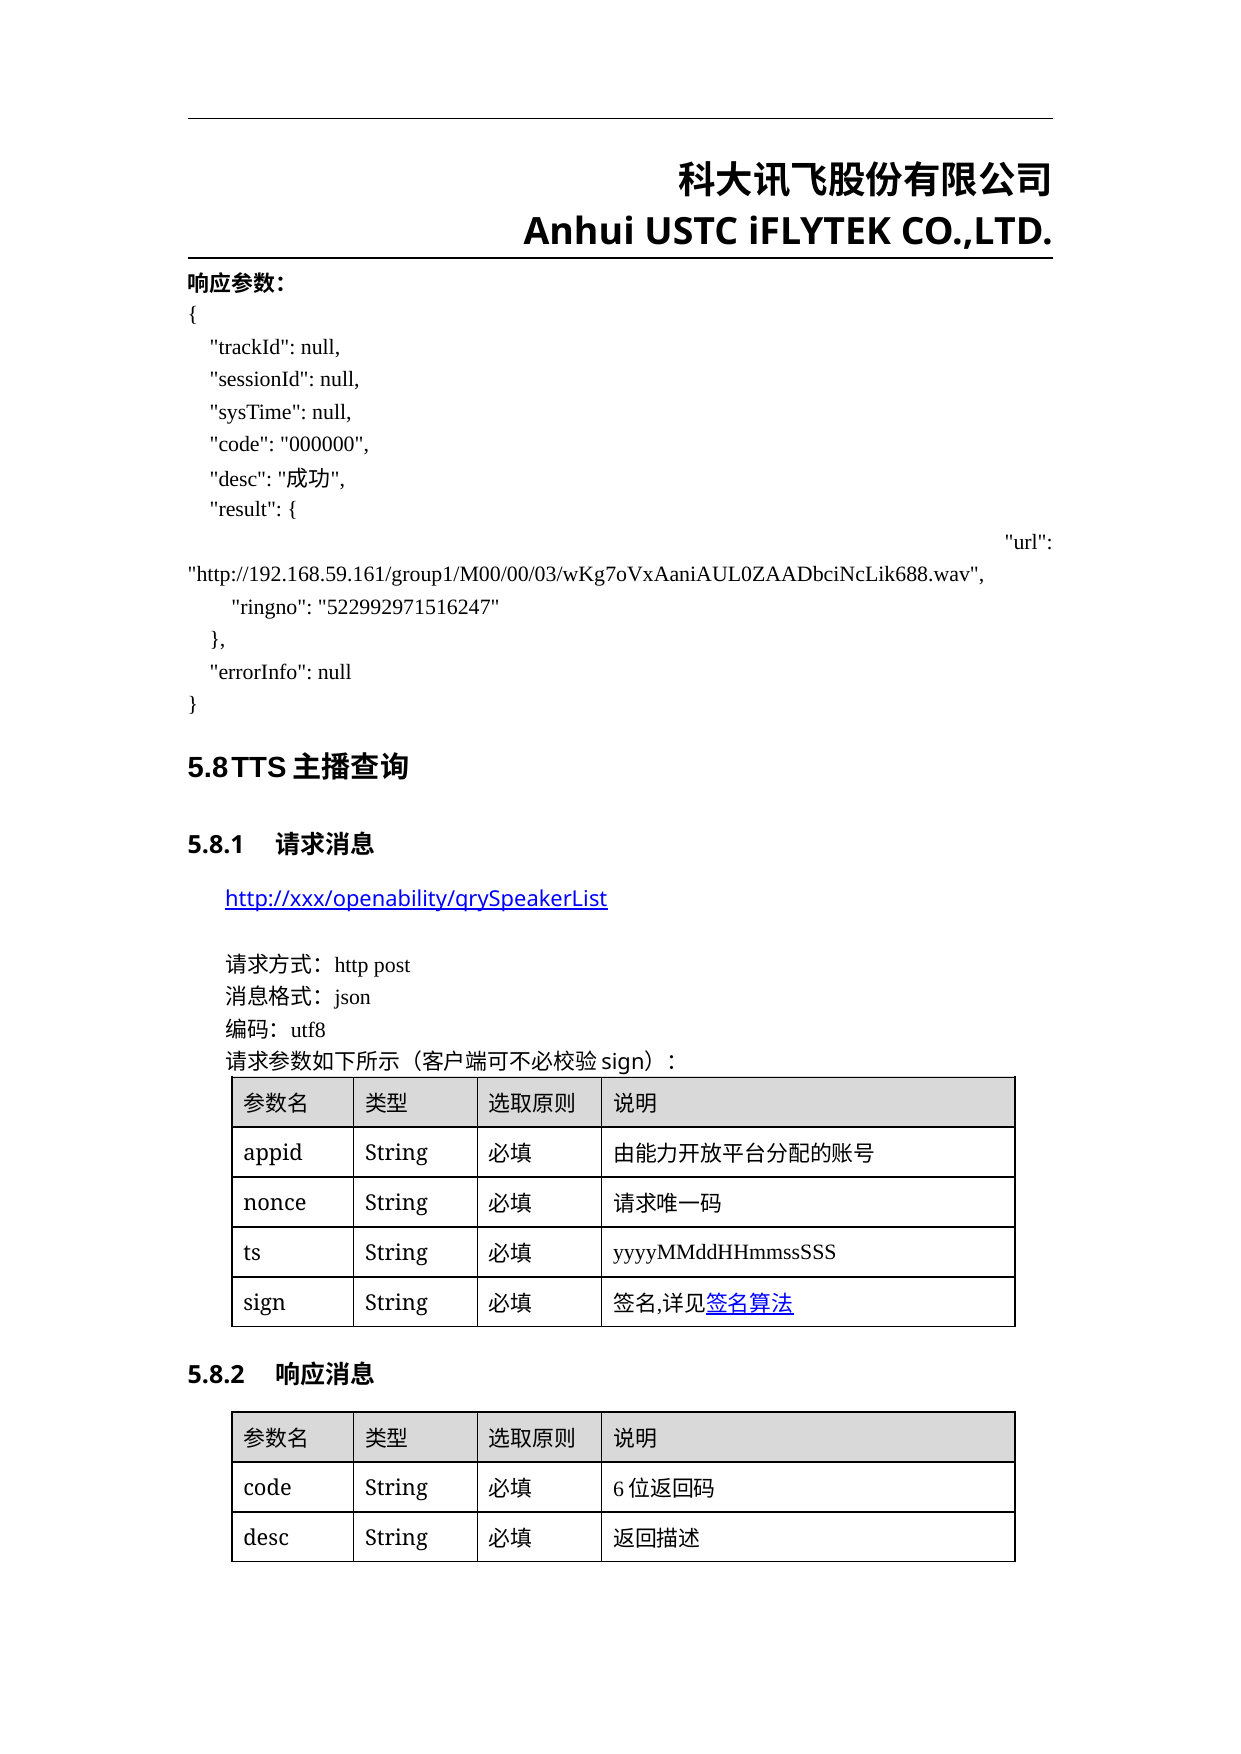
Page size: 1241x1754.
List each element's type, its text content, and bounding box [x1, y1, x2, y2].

text "url": "http://192.168.59.161/group1/M00/00/03/wKg7oVxAaniAUL0ZAADbciNcLik688.wav", [187, 525, 1053, 590]
table_cell 必填 [478, 1228, 601, 1276]
table_cell 必填 [478, 1178, 601, 1226]
text "sysTime": null, [187, 395, 1053, 428]
table_header 选取原则 [478, 1078, 601, 1126]
text "desc": "成功", [187, 460, 1053, 493]
table_cell ts [233, 1228, 353, 1276]
table_cell 返回描述 [602, 1513, 1014, 1561]
table_cell String [354, 1513, 477, 1561]
table_header 参数名 [233, 1413, 353, 1461]
subtitle 响应消息 [187, 1340, 1053, 1405]
table_cell 6位返回码 [602, 1463, 1014, 1511]
table_cell String [354, 1178, 477, 1226]
table_cell String [354, 1278, 477, 1326]
text "ringno": "522992971516247" [187, 590, 1053, 623]
list http://xxx/openability/qrySpeakerList [225, 881, 1053, 914]
table_cell String [354, 1463, 477, 1511]
subtitle TTS主播查询 [187, 733, 1053, 798]
table_cell yyyyMMddHHmmssSSS [602, 1228, 1014, 1276]
text { [187, 298, 1053, 330]
table_cell String [354, 1228, 477, 1276]
list 请求方式：http post [225, 946, 1053, 979]
table_cell 必填 [478, 1463, 601, 1511]
table_cell 必填 [478, 1513, 601, 1561]
table_cell 请求唯一码 [602, 1178, 1014, 1226]
table_cell 签名,详见签名算法 [602, 1278, 1014, 1326]
table_header 类型 [354, 1413, 477, 1461]
list 编码：utf8 [225, 1011, 1053, 1044]
list 消息格式：json [225, 979, 1053, 1011]
list 请求参数如下所示（客户端可不必校验sign）： [225, 1044, 1053, 1076]
text }, [187, 623, 1053, 655]
text "result": { [187, 493, 1053, 525]
table_cell 必填 [478, 1278, 601, 1326]
text "sessionId": null, [187, 363, 1053, 395]
table_cell 必填 [478, 1128, 601, 1176]
table_cell desc [233, 1513, 353, 1561]
text "code": "000000", [187, 428, 1053, 460]
table_header 选取原则 [478, 1413, 601, 1461]
table_cell code [233, 1463, 353, 1511]
table_cell 由能力开放平台分配的账号 [602, 1128, 1014, 1176]
table_header 说明 [602, 1413, 1014, 1461]
table_header 说明 [602, 1078, 1014, 1126]
text 响应参数： [187, 265, 1053, 298]
table_cell nonce [233, 1178, 353, 1226]
table_header 参数名 [233, 1078, 353, 1126]
text "errorInfo": null [187, 655, 1053, 688]
text } [187, 688, 1053, 720]
table_cell String [354, 1128, 477, 1176]
table_cell sign [233, 1278, 353, 1326]
table_header 类型 [354, 1078, 477, 1126]
subtitle 请求消息 [187, 810, 1053, 875]
table_cell appid [233, 1128, 353, 1176]
text "trackId": null, [187, 330, 1053, 363]
